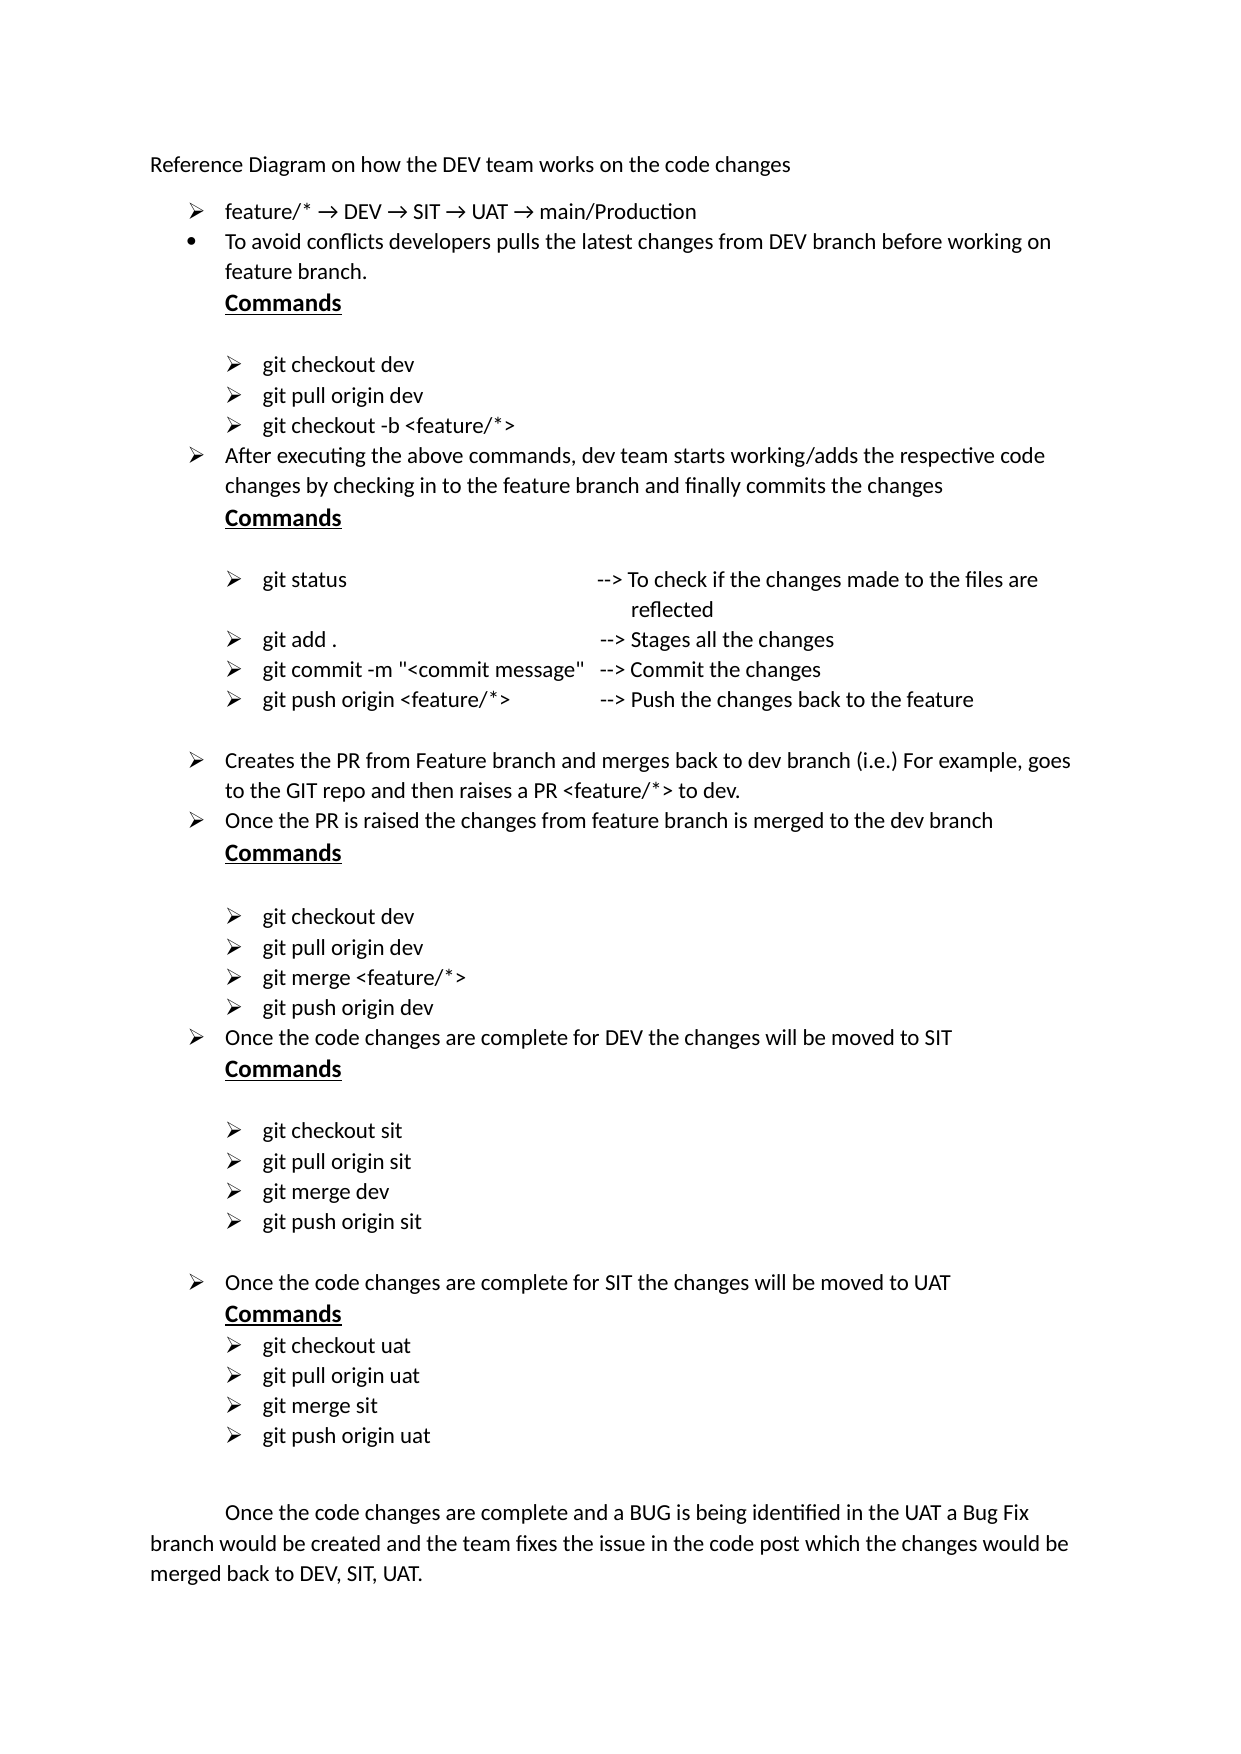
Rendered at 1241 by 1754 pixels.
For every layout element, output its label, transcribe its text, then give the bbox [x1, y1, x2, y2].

list git checkout dev [225, 351, 1090, 379]
list git pull origin sit [225, 1147, 1090, 1175]
list git merge <feature/*> [225, 963, 1090, 991]
list Once the code changes are complete for DEV the changes will be moved to SIT [187, 1023, 1090, 1051]
list git commit -m "<commit message" --> Commit the changes [225, 655, 1090, 683]
text Reference Diagram on how the DEV team works on the code changes [150, 150, 1090, 178]
list git push origin dev [225, 993, 1090, 1021]
list Commands [225, 502, 1090, 532]
list Commands [225, 1053, 1090, 1084]
list git pull origin uat [225, 1361, 1090, 1389]
list git push origin <feature/*> --> Push the changes back to the feature [225, 686, 1090, 714]
text Once the code changes are complete and a BUG is being identified in the UAT a Bug Fix branch would be created and the team fixes the issue in the code post which the changes would be merged back to DEV, SIT, UAT. [150, 1498, 1090, 1587]
list git checkout dev [225, 902, 1090, 931]
list git push origin uat [225, 1421, 1090, 1449]
list To avoid conflicts developers pulls the latest changes from DEV branch before working on feature branch. [187, 227, 1090, 285]
list git merge dev [225, 1177, 1090, 1205]
list Creates the PR from Feature branch and merges back to dev branch (i.e.) For example, goes to the GIT repo and then raises a PR <feature/*> to dev. [187, 746, 1090, 804]
list Commands [225, 837, 1090, 867]
list git add . --> Stages all the changes [225, 625, 1090, 653]
list Once the code changes are complete for SIT the changes will be moved to UAT [187, 1268, 1090, 1296]
list git checkout sit [225, 1117, 1090, 1145]
list git checkout uat [225, 1331, 1090, 1359]
list git push origin sit [225, 1207, 1090, 1235]
list git merge sit [225, 1391, 1090, 1419]
list git status --> To check if the changes made to the files are reflected [225, 565, 1090, 623]
list git checkout -b <feature/*> [225, 411, 1090, 439]
list git pull origin dev [225, 933, 1090, 961]
list git pull origin dev [225, 381, 1090, 409]
list Commands [225, 287, 1090, 318]
list After executing the above commands, dev team starts working/adds the respective code changes by checking in to the feature branch and finally commits the changes [187, 441, 1090, 499]
list Once the PR is raised the changes from feature branch is merged to the dev branch [187, 806, 1090, 834]
list feature/* → DEV → SIT → UAT → main/Production [187, 197, 1090, 225]
list Commands [225, 1298, 1090, 1328]
